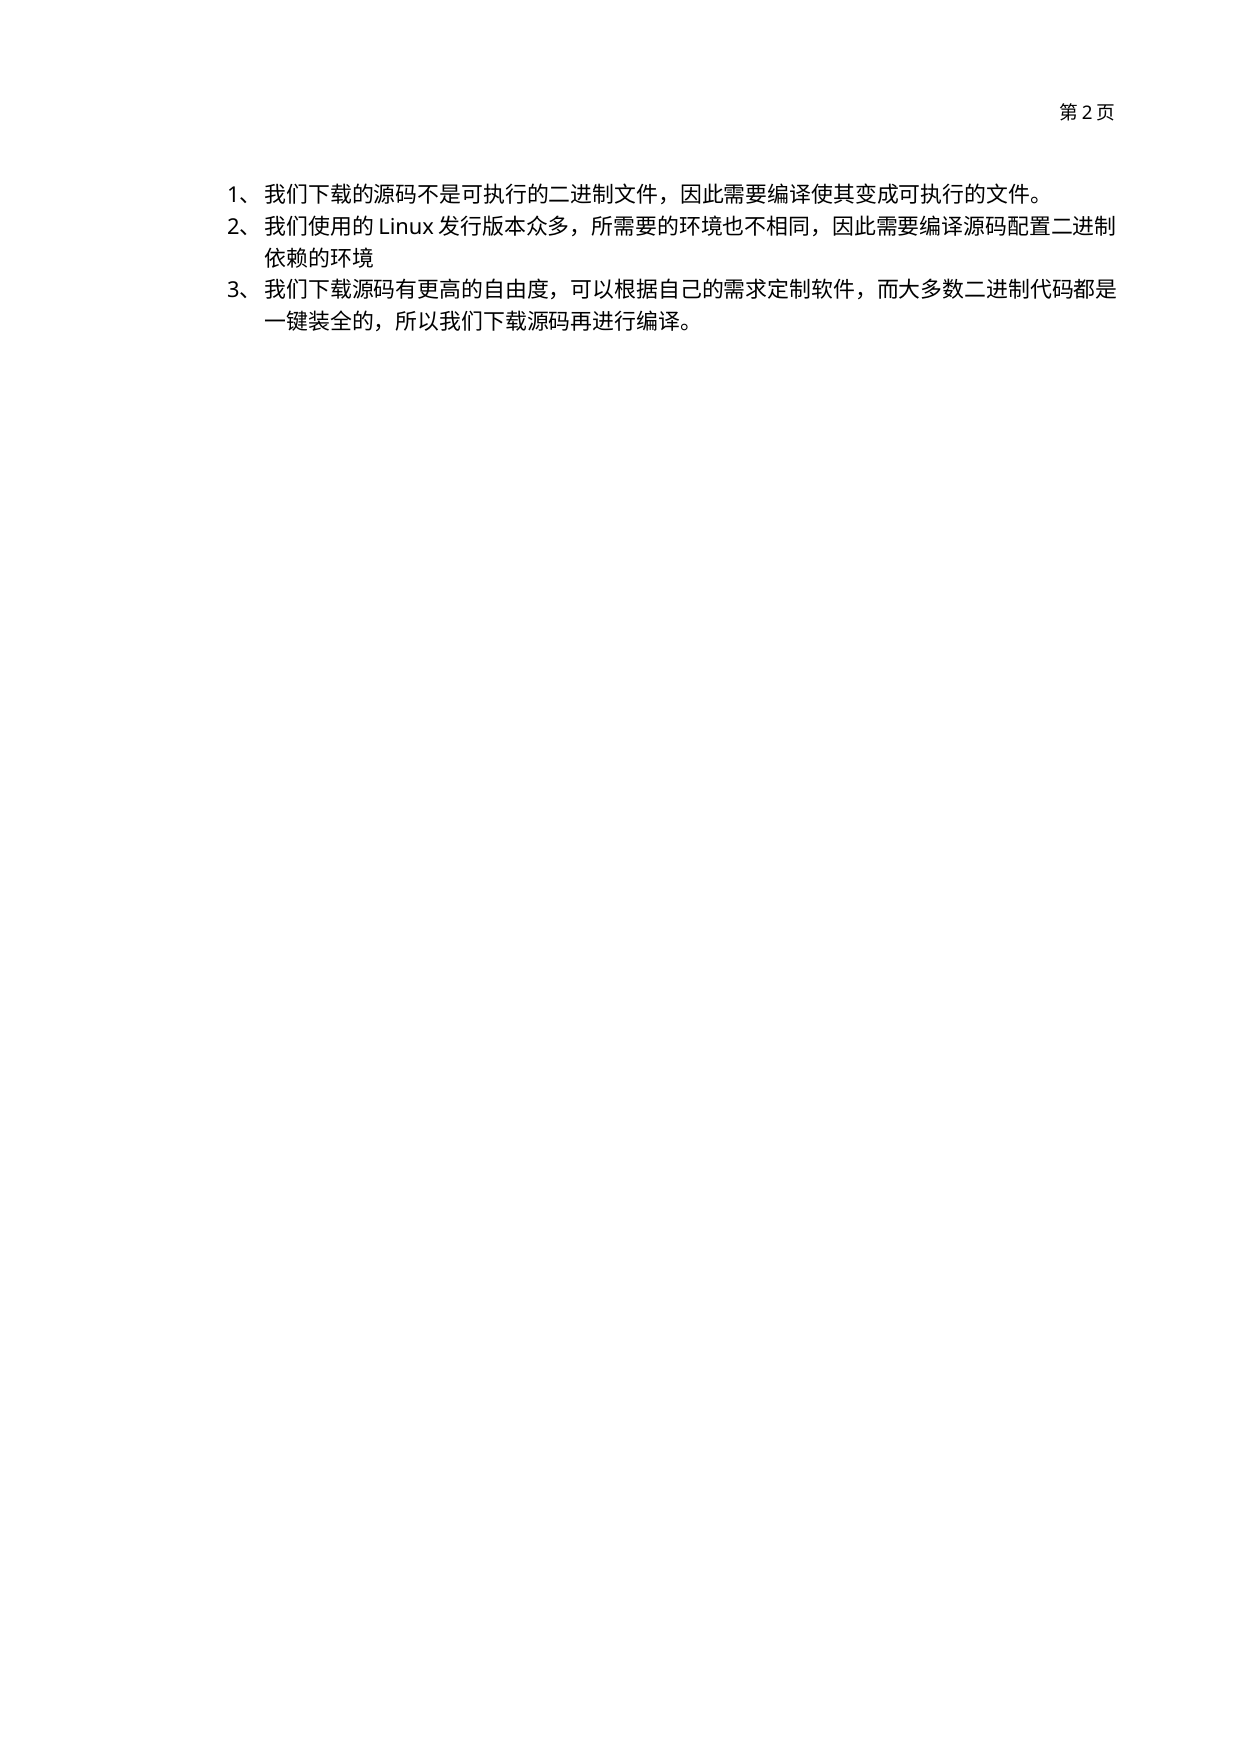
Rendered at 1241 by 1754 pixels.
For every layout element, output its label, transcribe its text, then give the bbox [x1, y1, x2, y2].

list 我们下载源码有更高的自由度，可以根据自己的需求定制软件，而大多数二进制代码都是一键装全的，所以我们下载源码再进行编译。 [227, 272, 1122, 336]
list 我们下载的源码不是可执行的二进制文件，因此需要编译使其变成可执行的文件。 [227, 177, 1122, 209]
list 我们使用的Linux发行版本众多，所需要的环境也不相同，因此需要编译源码配置二进制依赖的环境 [227, 209, 1122, 272]
